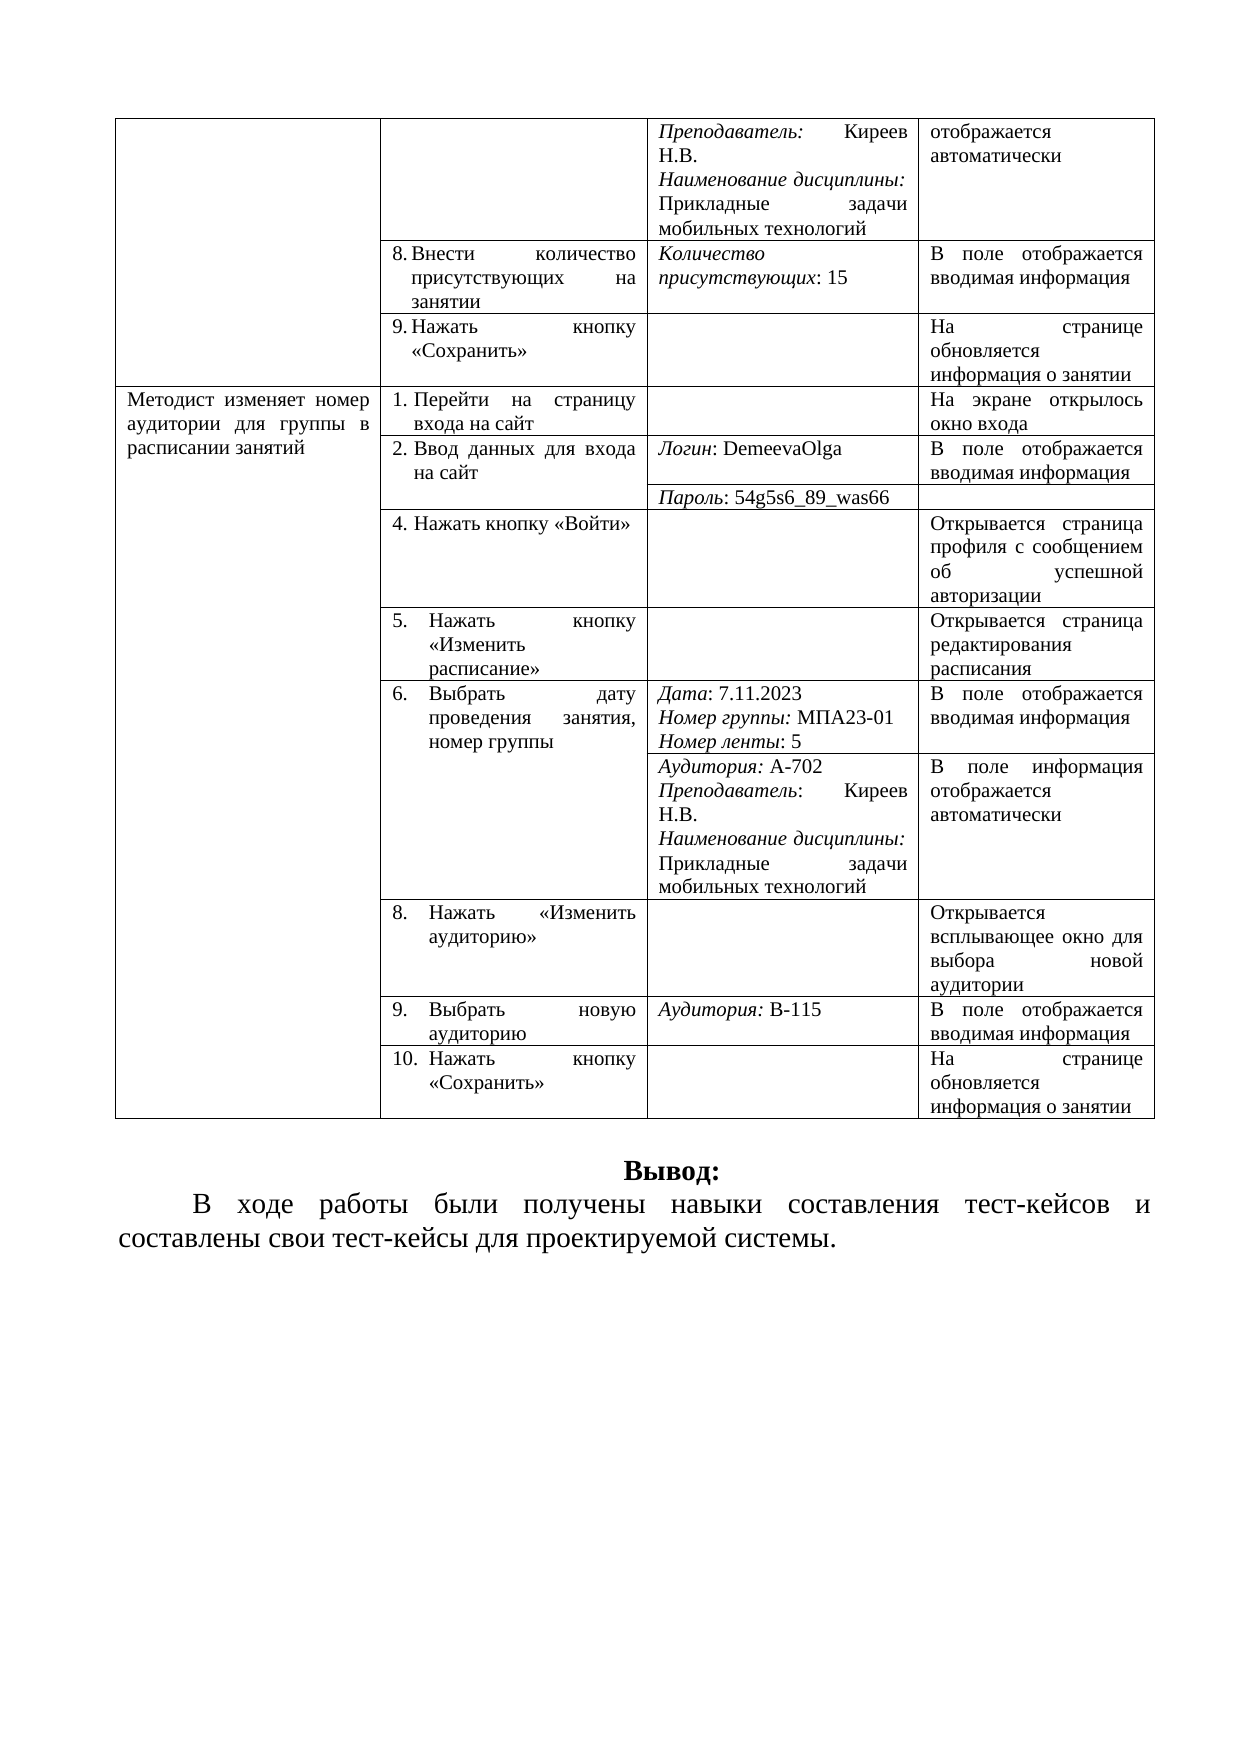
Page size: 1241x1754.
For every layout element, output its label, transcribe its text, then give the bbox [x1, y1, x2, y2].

table_cell В поле информация отображается автоматически [919, 754, 1154, 898]
table_cell Аудитория: В-115 [648, 997, 918, 1045]
table_cell В поле отображается вводимая информация [919, 436, 1154, 484]
table_cell Нажать кнопку «Войти» [381, 510, 647, 607]
table_cell Нажать кнопку «Сохранить» [381, 1046, 647, 1118]
table_cell [648, 387, 918, 435]
table_cell Открывается страница профиля с сообщением об успешной авторизации [919, 510, 1154, 607]
table_cell В поле отображается вводимая информация [919, 681, 1154, 753]
table_cell Аудитория: А-702 Преподаватель: Киреев Н.В. Наименование дисциплины: Прикладные задачи мобильных технологий [648, 754, 918, 898]
table_cell Открывается всплывающее окно для выбора новой аудитории [919, 900, 1154, 996]
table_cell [919, 119, 1154, 239]
table_cell На экране открылось окно входа [919, 387, 1154, 435]
table_cell [919, 485, 1154, 509]
table_cell Количество присутствующих: 15 [648, 241, 918, 313]
table_cell Перейти на страницу входа на сайт [381, 387, 647, 435]
table_cell [648, 314, 918, 386]
table_cell [648, 510, 918, 607]
table_cell Открывается страница редактирования расписания [919, 608, 1154, 680]
table_cell Нажать кнопку «Изменить расписание» [381, 608, 647, 680]
table_cell Нажать «Изменить аудиторию» [381, 900, 647, 996]
table_cell Дата: 7.11.2023 Номер группы: МПА23-01 Номер ленты: 5 [648, 681, 918, 753]
table_cell Нажать кнопку «Сохранить» [381, 314, 647, 386]
table_cell Логин: DemeevaOlga [648, 436, 918, 484]
table_cell На странице обновляется информация о занятии [919, 314, 1154, 386]
table_cell [648, 608, 918, 680]
table_cell Внести количество присутствующих на занятии [381, 241, 647, 313]
text В ходе работы были получены навыки составления тест-кейсов и составлены свои тест-кейсы для проектируемой системы. [118, 1186, 1152, 1253]
table_cell В поле отображается вводимая информация [919, 241, 1154, 313]
table_cell Выбрать новую аудиторию [381, 997, 647, 1045]
table_cell Пароль: 54g5s6_89_was66 [648, 485, 918, 509]
table_cell На странице обновляется информация о занятии [919, 1046, 1154, 1118]
table_cell Выбрать дату проведения занятия, номер группы [381, 681, 647, 898]
table_cell Ввод данных для входа на сайт [381, 436, 647, 509]
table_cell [648, 119, 918, 239]
text Вывод: [118, 1153, 1152, 1186]
table_cell [648, 900, 918, 996]
table_cell В поле отображается вводимая информация [919, 997, 1154, 1045]
table_cell [648, 1046, 918, 1118]
table_cell Методист изменяет номер аудитории для группы в расписании занятий [116, 387, 380, 1118]
